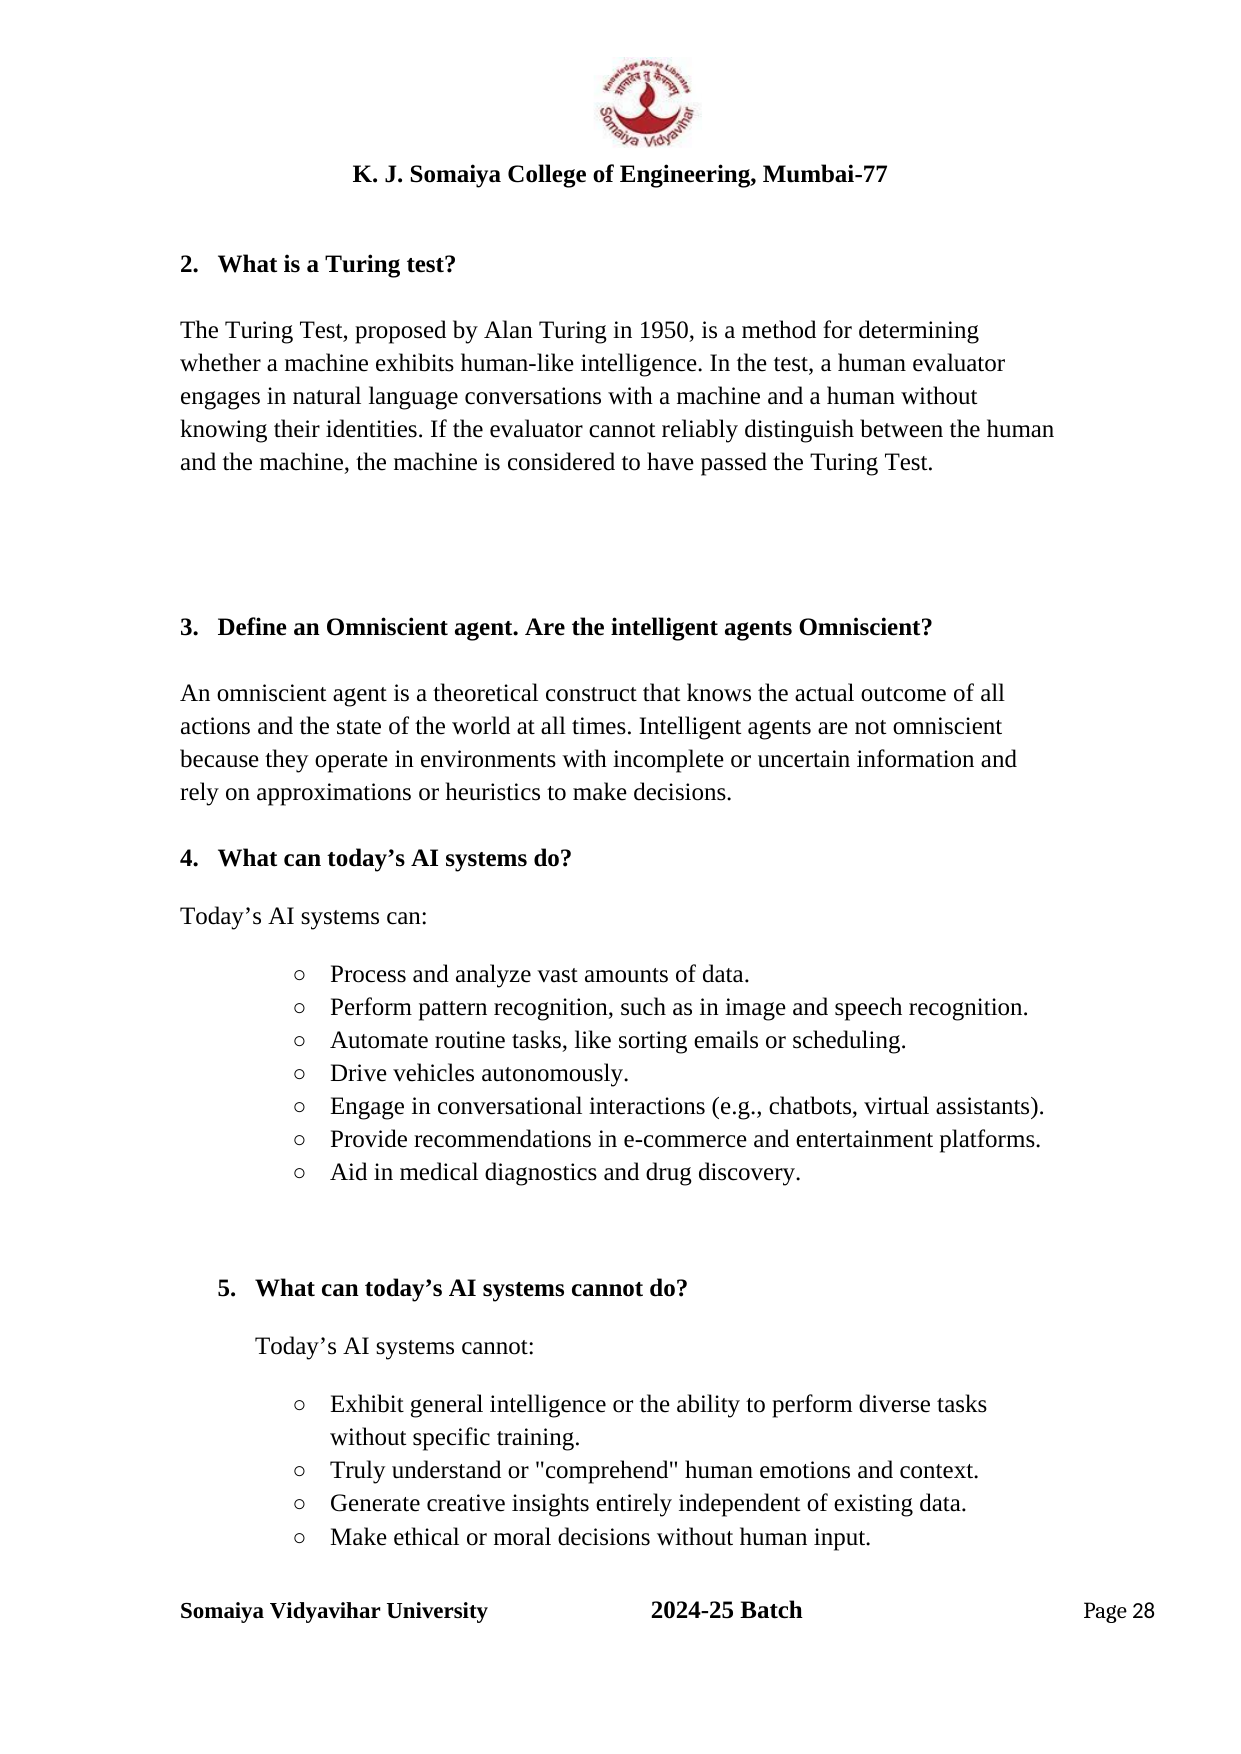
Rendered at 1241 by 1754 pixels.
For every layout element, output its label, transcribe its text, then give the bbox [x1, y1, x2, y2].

list What can today’s AI systems do? [180, 843, 1060, 872]
text Today’s AI systems cannot: [255, 1331, 1060, 1360]
list Exhibit general intelligence or the ability to perform diverse tasks without specific training. [292, 1389, 1060, 1451]
list Drive vehicles autonomously. [292, 1058, 1060, 1087]
list Generate creative insights entirely independent of existing data. [292, 1488, 1060, 1517]
list What can today’s AI systems cannot do? [217, 1273, 1060, 1302]
list Aid in medical diagnostics and drug discovery. [292, 1157, 1060, 1186]
list Provide recommendations in e-commerce and entertainment platforms. [292, 1124, 1060, 1153]
list Process and analyze vast amounts of data. [292, 959, 1060, 988]
list Automate routine tasks, like sorting emails or scheduling. [292, 1025, 1060, 1054]
list Define an Omniscient agent. Are the intelligent agents Omniscient? [180, 612, 1060, 641]
list Engage in conversational interactions (e.g., chatbots, virtual assistants). [292, 1091, 1060, 1120]
picture [593, 57, 703, 150]
list What is a Turing test? [180, 249, 1060, 278]
list Perform pattern recognition, such as in image and speech recognition. [292, 992, 1060, 1021]
list Truly understand or "comprehend" human emotions and context. [292, 1456, 1060, 1484]
list Make ethical or moral decisions without human input. [292, 1522, 1060, 1550]
text Today’s AI systems can: [180, 901, 1060, 930]
text An omniscient agent is a theoretical construct that knows the actual outcome of all actions and the state of the world at all times. Intelligent agents are not omniscient because they operate in environments with incomplete or uncertain information and rely on approximations or heuristics to make decisions. [180, 678, 1060, 806]
text The Turing Test, proposed by Alan Turing in 1950, is a method for determining whether a machine exhibits human-like intelligence. In the test, a human evaluator engages in natural language conversations with a machine and a human without knowing their identities. If the evaluator cannot reliably distinguish between the human and the machine, the machine is considered to have passed the Turing Test. [180, 315, 1060, 476]
